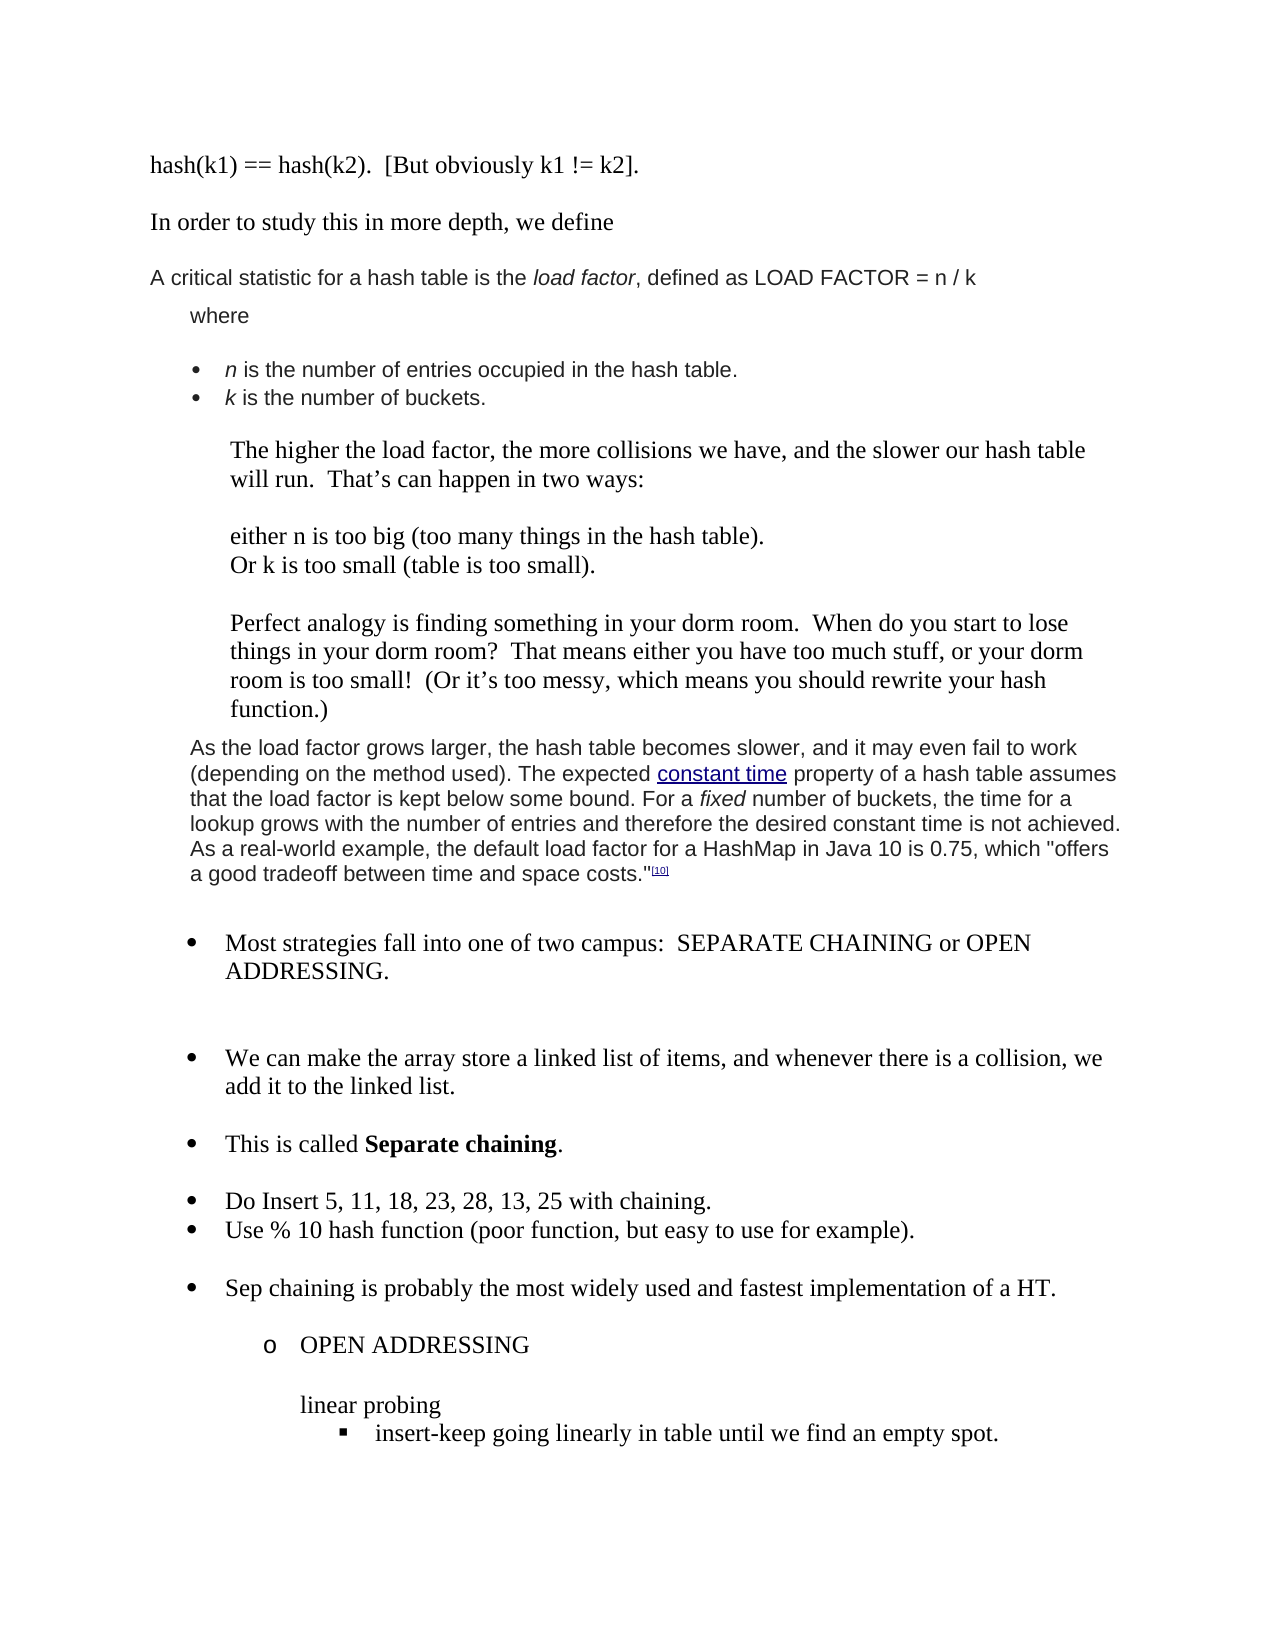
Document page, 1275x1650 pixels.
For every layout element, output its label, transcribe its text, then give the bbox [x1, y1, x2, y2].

text where [190, 303, 1125, 328]
list k is the number of buckets. The higher the load factor, the more collisions we have, and the slower our hash table will run. That’s can happen in two ways: either n is too big (too many things in the hash table). Or k is too small (table is too small). Perfect analogy is finding something in your dorm room. When do you start to lose things in your dorm room? That means either you have too much stuff, or your dorm room is too small! (Or it’s too messy, which means you should rewrite your hash function.) [192, 385, 1125, 723]
list Use % 10 hash function (poor function, but easy to use for example). [187, 1215, 1125, 1273]
list n is the number of entries occupied in the hash table. [192, 357, 1125, 382]
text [150, 150, 1125, 290]
list This is called Separate chaining. [187, 1129, 1125, 1158]
list We can make the array store a linked list of items, and whenever there is a collision, we add it to the linked list. [187, 1043, 1125, 1100]
list Do Insert 5, 11, 18, 23, 28, 13, 25 with chaining. [187, 1186, 1125, 1215]
text As the load factor grows larger, the hash table becomes slower, and it may even fail to work (depending on the method used). The expected constant time property of a hash table assumes that the load factor is kept below some bound. For a fixed number of buckets, the time for a lookup grows with the number of entries and therefore the desired constant time is not achieved. As a real-world example, the default load factor for a HashMap in Java 10 is 0.75, which "offers a good tradeoff between time and space costs."[10] [190, 735, 1125, 915]
list Most strategies fall into one of two campus: SEPARATE CHAINING or OPEN ADDRESSING. [187, 928, 1125, 1014]
list OPEN ADDRESSING linear probing [262, 1330, 1125, 1418]
list insert-keep going linearly in table until we find an empty spot. [337, 1418, 1125, 1447]
list Sep chaining is probably the most widely used and fastest implementation of a HT. [187, 1273, 1125, 1301]
